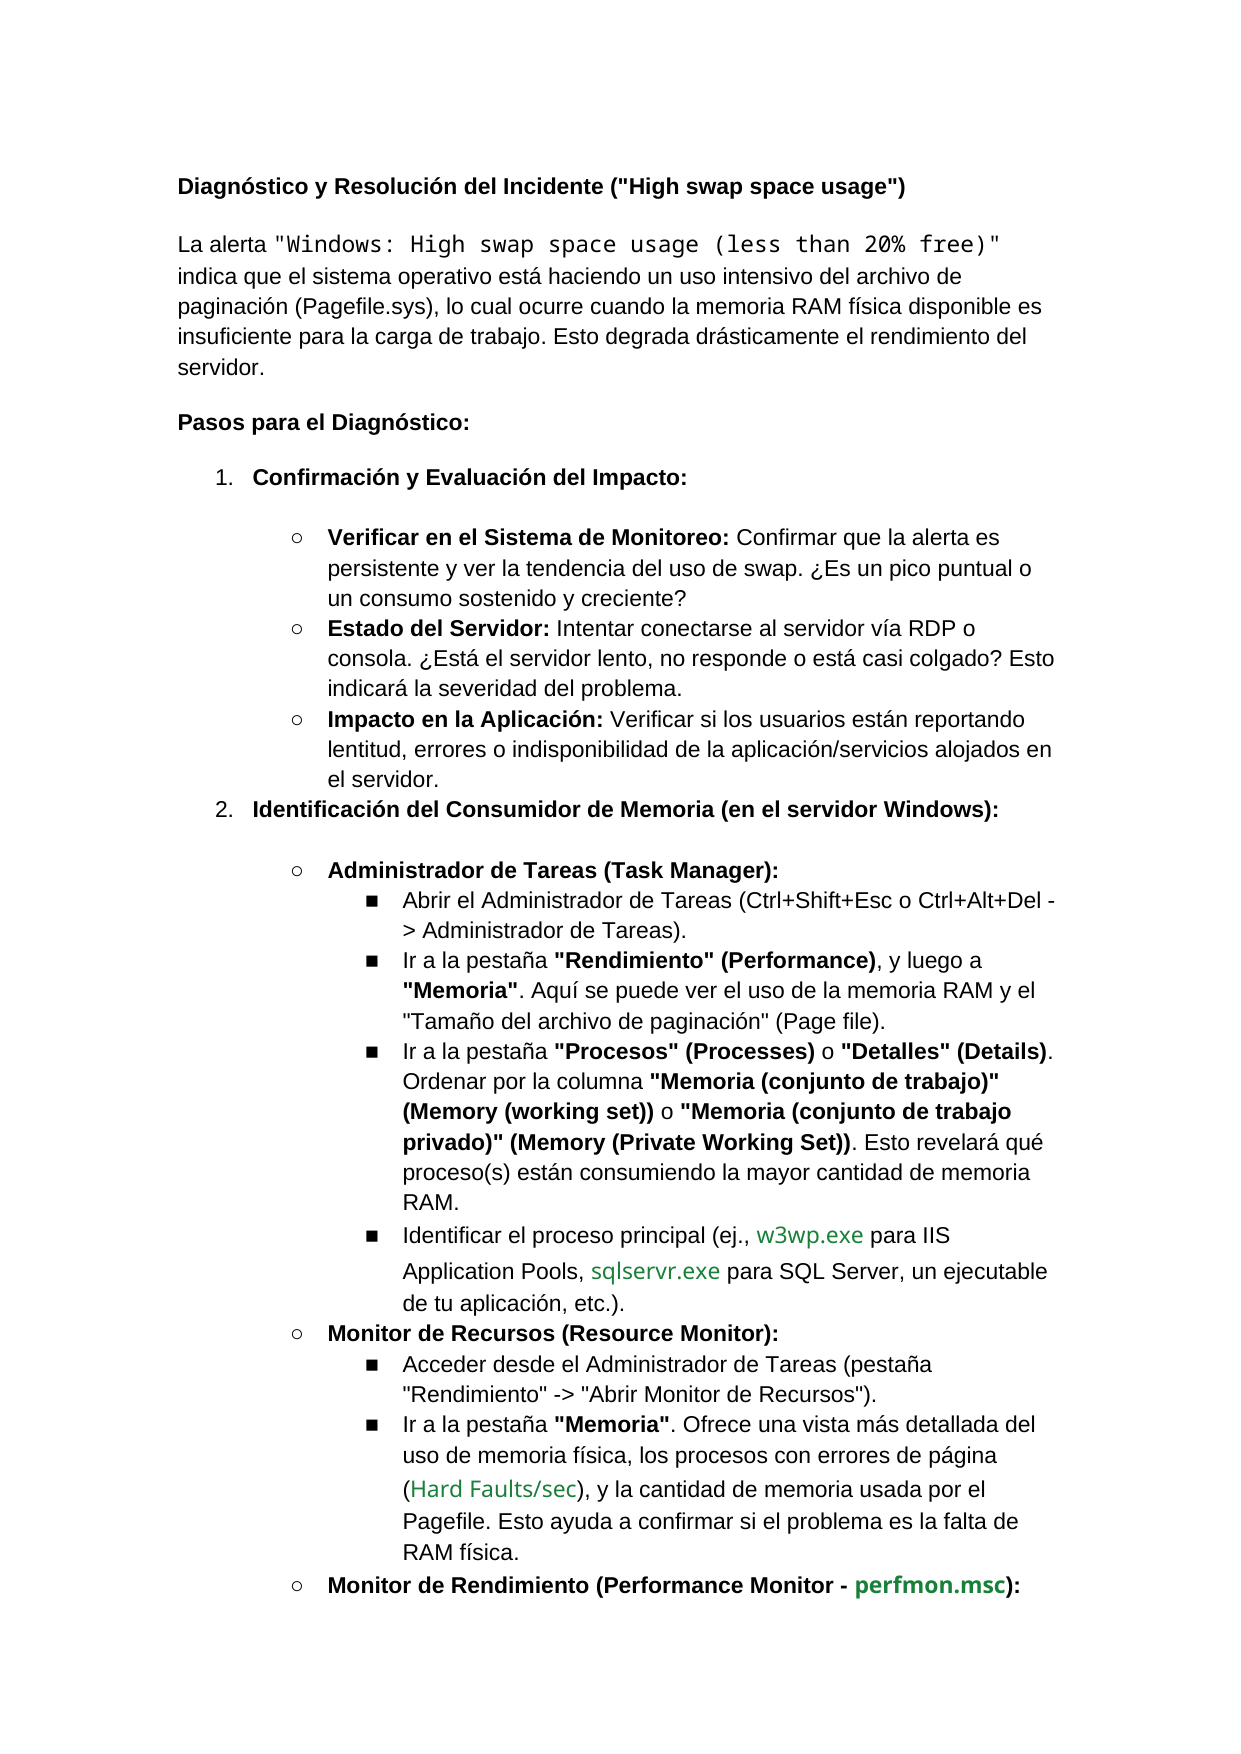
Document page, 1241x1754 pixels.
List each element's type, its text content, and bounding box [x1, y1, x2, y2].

list Verificar en el Sistema de Monitoreo: Confirmar que la alerta es persistente y ver la tendencia del uso de swap. ¿Es un pico puntual o un consumo sostenido y creciente? [290, 524, 1063, 611]
text Diagnóstico y Resolución del Incidente ("High swap space usage") [177, 173, 1063, 199]
list Ir a la pestaña "Rendimiento" (Performance), y luego a "Memoria". Aquí se puede ver el uso de la memoria RAM y el "Tamaño del archivo de paginación" (Page file). [365, 947, 1063, 1034]
list Confirmación y Evaluación del Impacto: [215, 464, 1063, 521]
list Ir a la pestaña "Procesos" (Processes) o "Detalles" (Details). Ordenar por la columna "Memoria (conjunto de trabajo)" (Memory (working set)) o "Memoria (conjunto de trabajo privado)" (Memory (Private Working Set)). Esto revelará qué proceso(s) están consumiendo la mayor cantidad de memoria RAM. [365, 1038, 1063, 1215]
list Identificación del Consumidor de Memoria (en el servidor Windows): [215, 796, 1063, 853]
list Monitor de Recursos (Resource Monitor): [290, 1320, 1063, 1347]
text La alerta "Windows: High swap space usage (less than 20% free)" indica que el sistema operativo está haciendo un uso intensivo del archivo de paginación (Pagefile.sys), lo cual ocurre cuando la memoria RAM física disponible es insuficiente para la carga de trabajo. Esto degrada drásticamente el rendimiento del servidor. [177, 228, 1063, 380]
list Administrador de Tareas (Task Manager): [290, 857, 1063, 883]
list Monitor de Rendimiento (Performance Monitor - perfmon.msc): [290, 1569, 1063, 1600]
list Ir a la pestaña "Memoria". Ofrece una vista más detallada del uso de memoria física, los procesos con errores de página (Hard Faults/sec), y la cantidad de memoria usada por el Pagefile. Esto ayuda a confirmar si el problema es la falta de RAM física. [365, 1411, 1063, 1565]
list Acceder desde el Administrador de Tareas (pestaña "Rendimiento" -> "Abrir Monitor de Recursos"). [365, 1351, 1063, 1407]
list Impacto en la Aplicación: Verificar si los usuarios están reportando lentitud, errores o indisponibilidad de la aplicación/servicios alojados en el servidor. [290, 706, 1063, 792]
list Identificar el proceso principal (ej., w3wp.exe para IIS Application Pools, sqlservr.exe para SQL Server, un ejecutable de tu aplicación, etc.). [365, 1219, 1063, 1317]
list Abrir el Administrador de Tareas (Ctrl+Shift+Esc o Ctrl+Alt+Del -> Administrador de Tareas). [365, 887, 1063, 943]
list Estado del Servidor: Intentar conectarse al servidor vía RDP o consola. ¿Está el servidor lento, no responde o está casi colgado? Esto indicará la severidad del problema. [290, 615, 1063, 702]
text Pasos para el Diagnóstico: [177, 409, 1063, 435]
